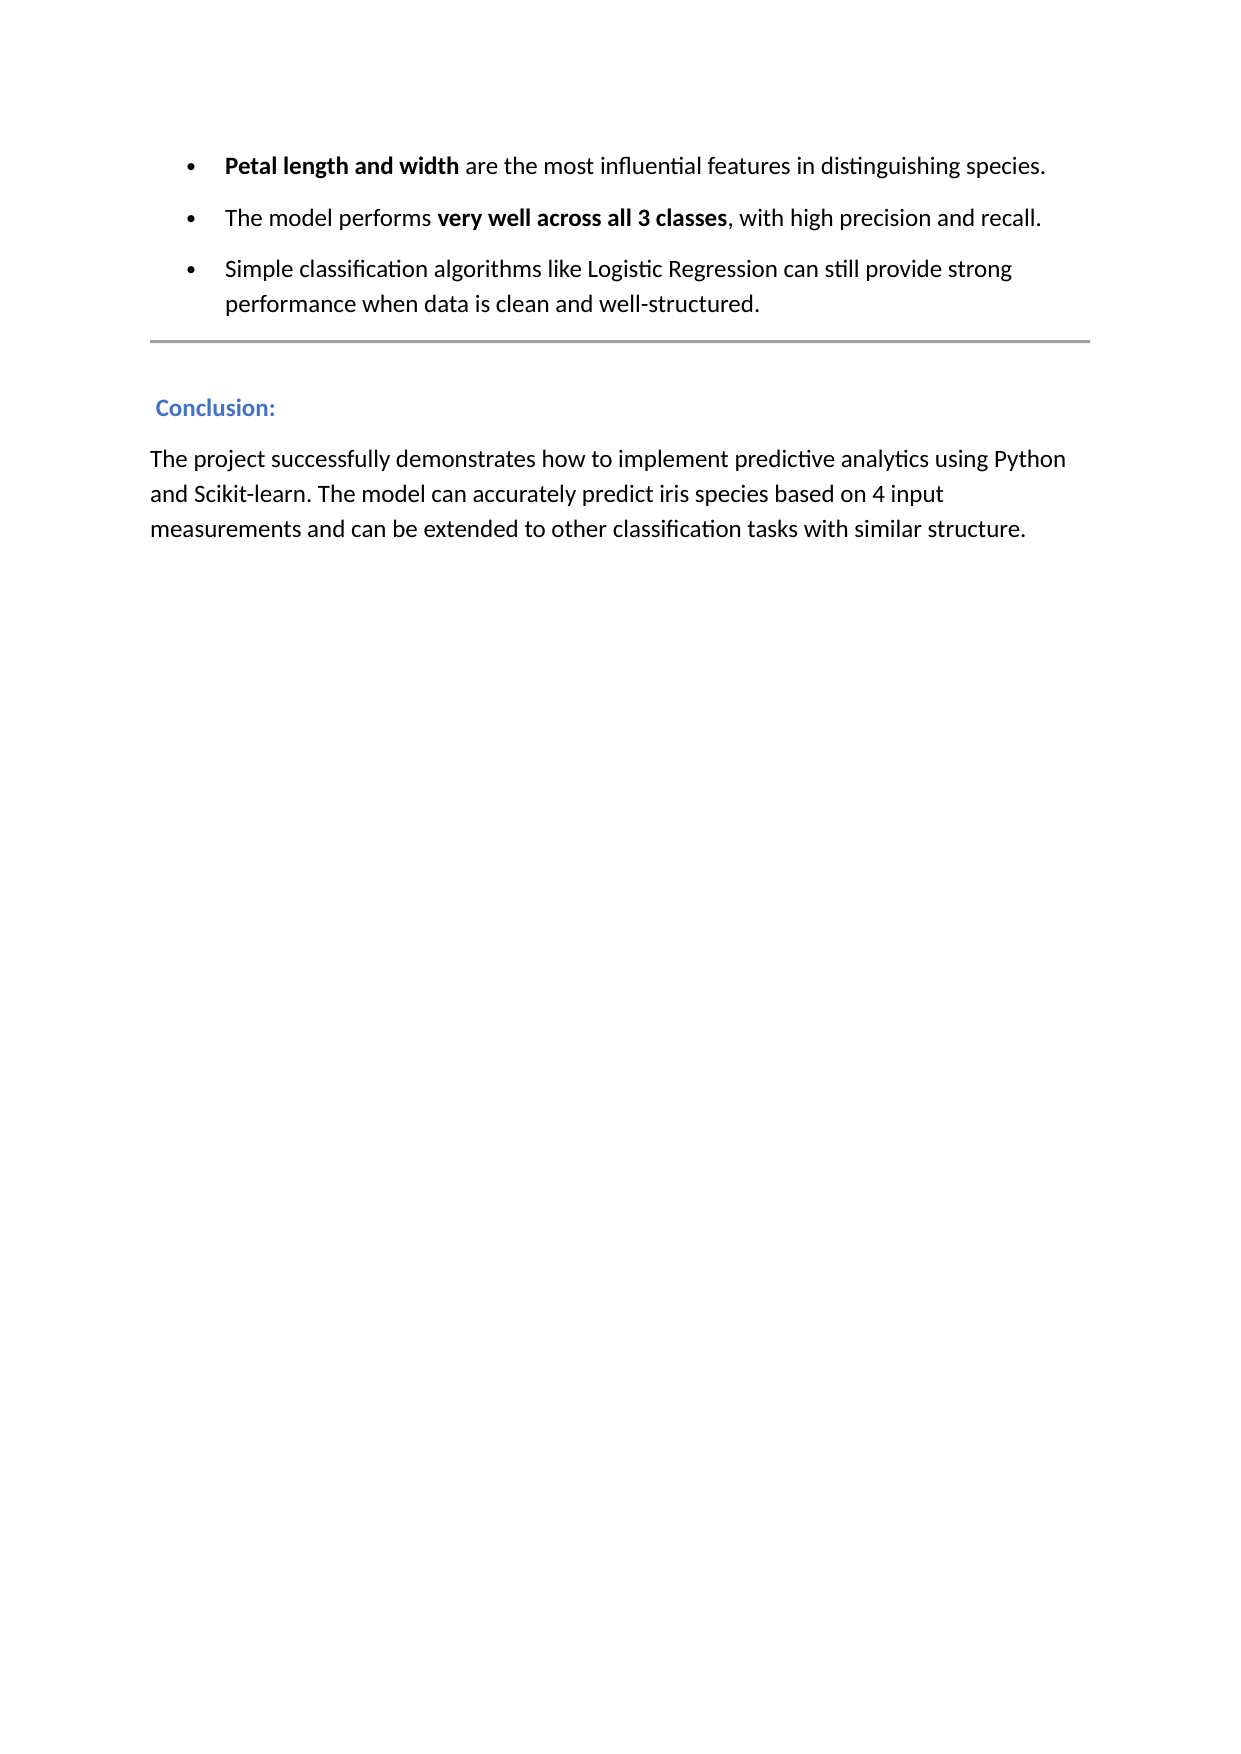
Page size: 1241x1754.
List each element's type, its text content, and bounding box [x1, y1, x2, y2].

list The model performs very well across all 3 classes, with high precision and recall. [187, 202, 1090, 232]
text The project successfully demonstrates how to implement predictive analytics using Python and Scikit-learn. The model can accurately predict iris species based on 4 input measurements and can be extended to other classification tasks with similar structure. [150, 443, 1090, 544]
text Conclusion: [150, 392, 1090, 422]
list Simple classification algorithms like Logistic Regression can still provide strong performance when data is clean and well-structured. [187, 253, 1090, 319]
list Petal length and width are the most influential features in distinguishing species. [187, 150, 1090, 181]
